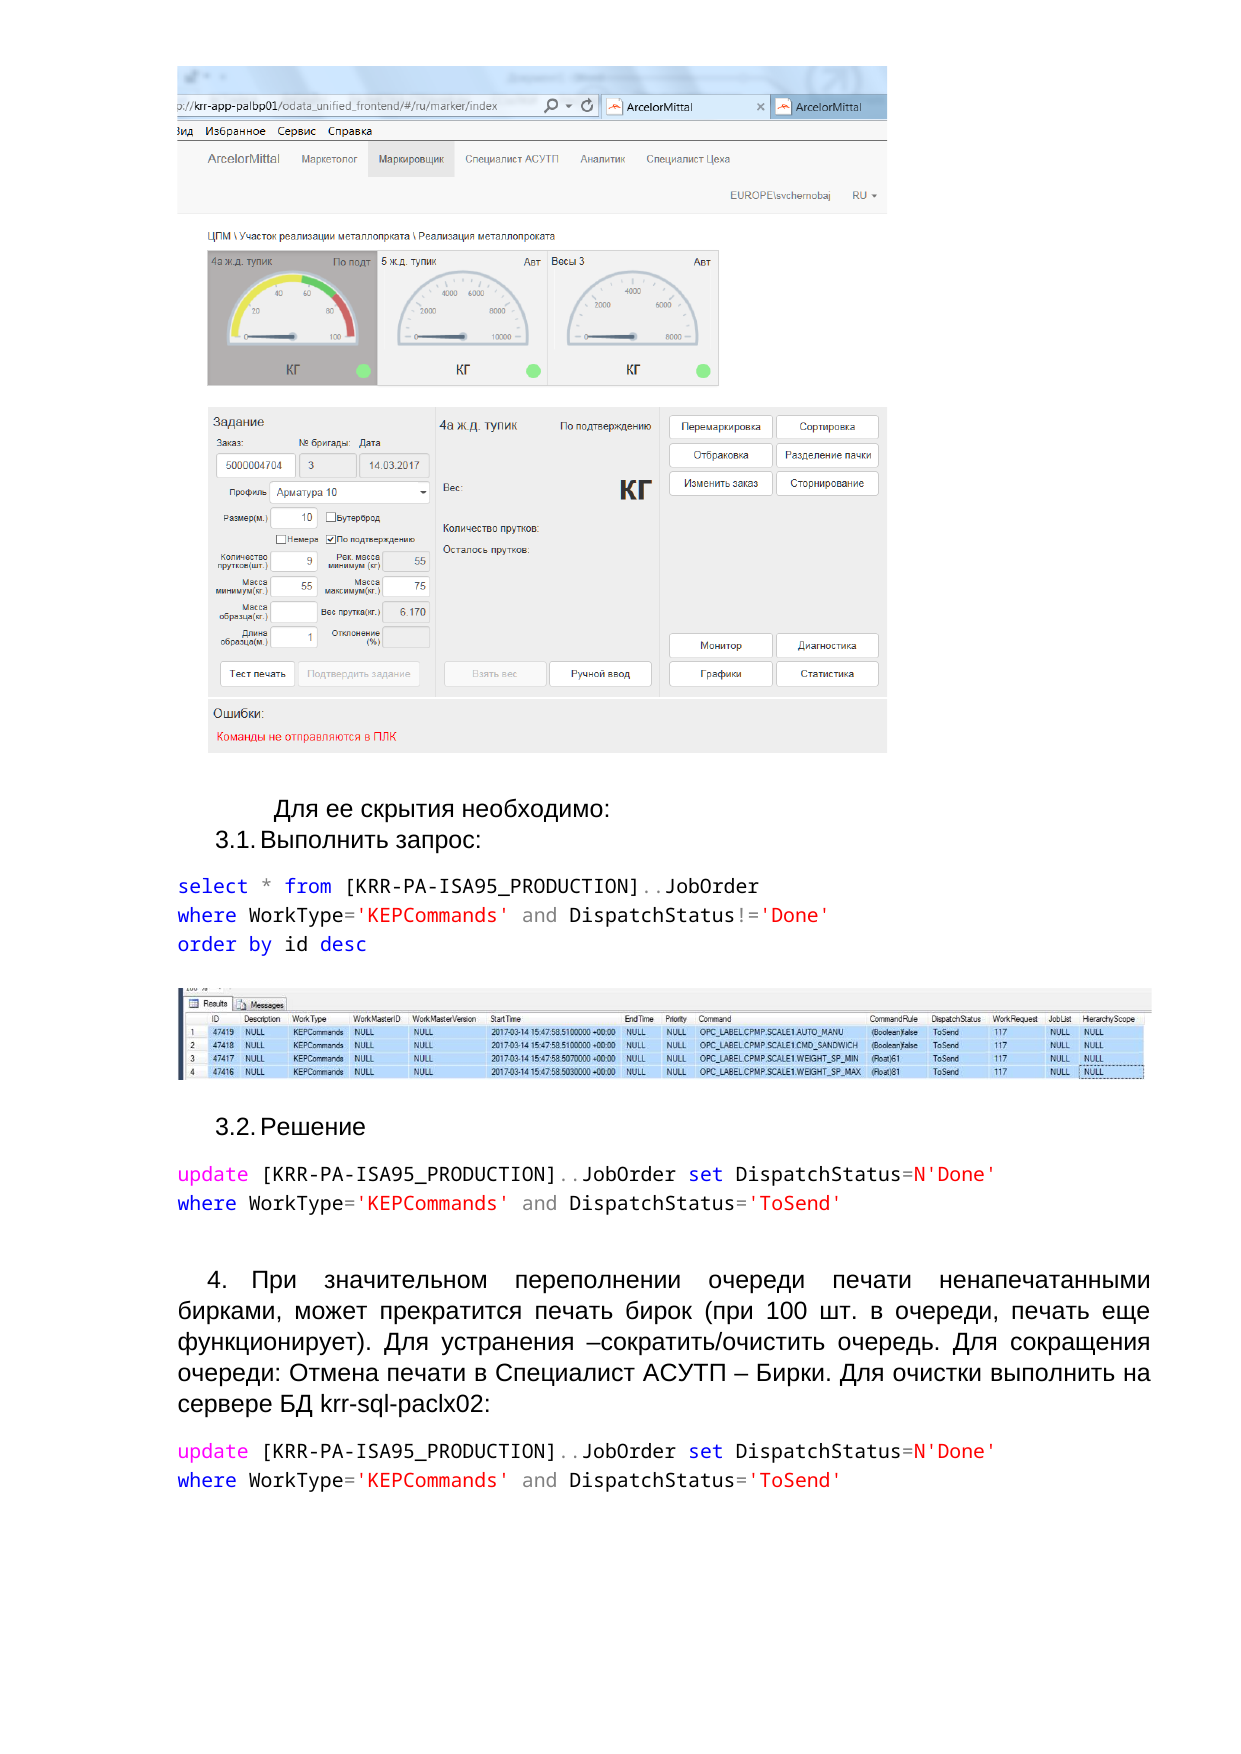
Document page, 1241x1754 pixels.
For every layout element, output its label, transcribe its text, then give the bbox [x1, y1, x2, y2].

list При значительном переполнении очереди печати ненапечатанными бирками, может прекратится печать бирок (при 100 шт. в очереди, печать еще функционирует). Для устранения –сократить/очистить очередь. Для сокращения очереди: Отмена печати в Специалист АСУТП – Бирки. Для очистки выполнить на сервере БД krr-sql-paclx02: [177, 1265, 1152, 1418]
text where WorkType='KEPCommands' and DispatchStatus!='Done' [177, 901, 1152, 928]
text where WorkType='KEPCommands' and DispatchStatus='ToSend' [177, 1189, 1152, 1216]
list Решение [215, 1112, 1152, 1141]
picture [177, 988, 1152, 1080]
list Для ее скрытия необходимо: [274, 793, 1152, 822]
picture [177, 66, 888, 761]
text select * from [KRR-PA-ISA95_PRODUCTION]..JobOrder [177, 872, 1152, 899]
text where WorkType='KEPCommands' and DispatchStatus='ToSend' [177, 1466, 1152, 1493]
list Выполнить запрос: [215, 824, 1152, 853]
text update [KRR-PA-ISA95_PRODUCTION]..JobOrder set DispatchStatus=N'Done' [177, 1160, 1152, 1187]
text update [KRR-PA-ISA95_PRODUCTION]..JobOrder set DispatchStatus=N'Done' [177, 1437, 1152, 1464]
text order by id desc [177, 930, 1152, 957]
